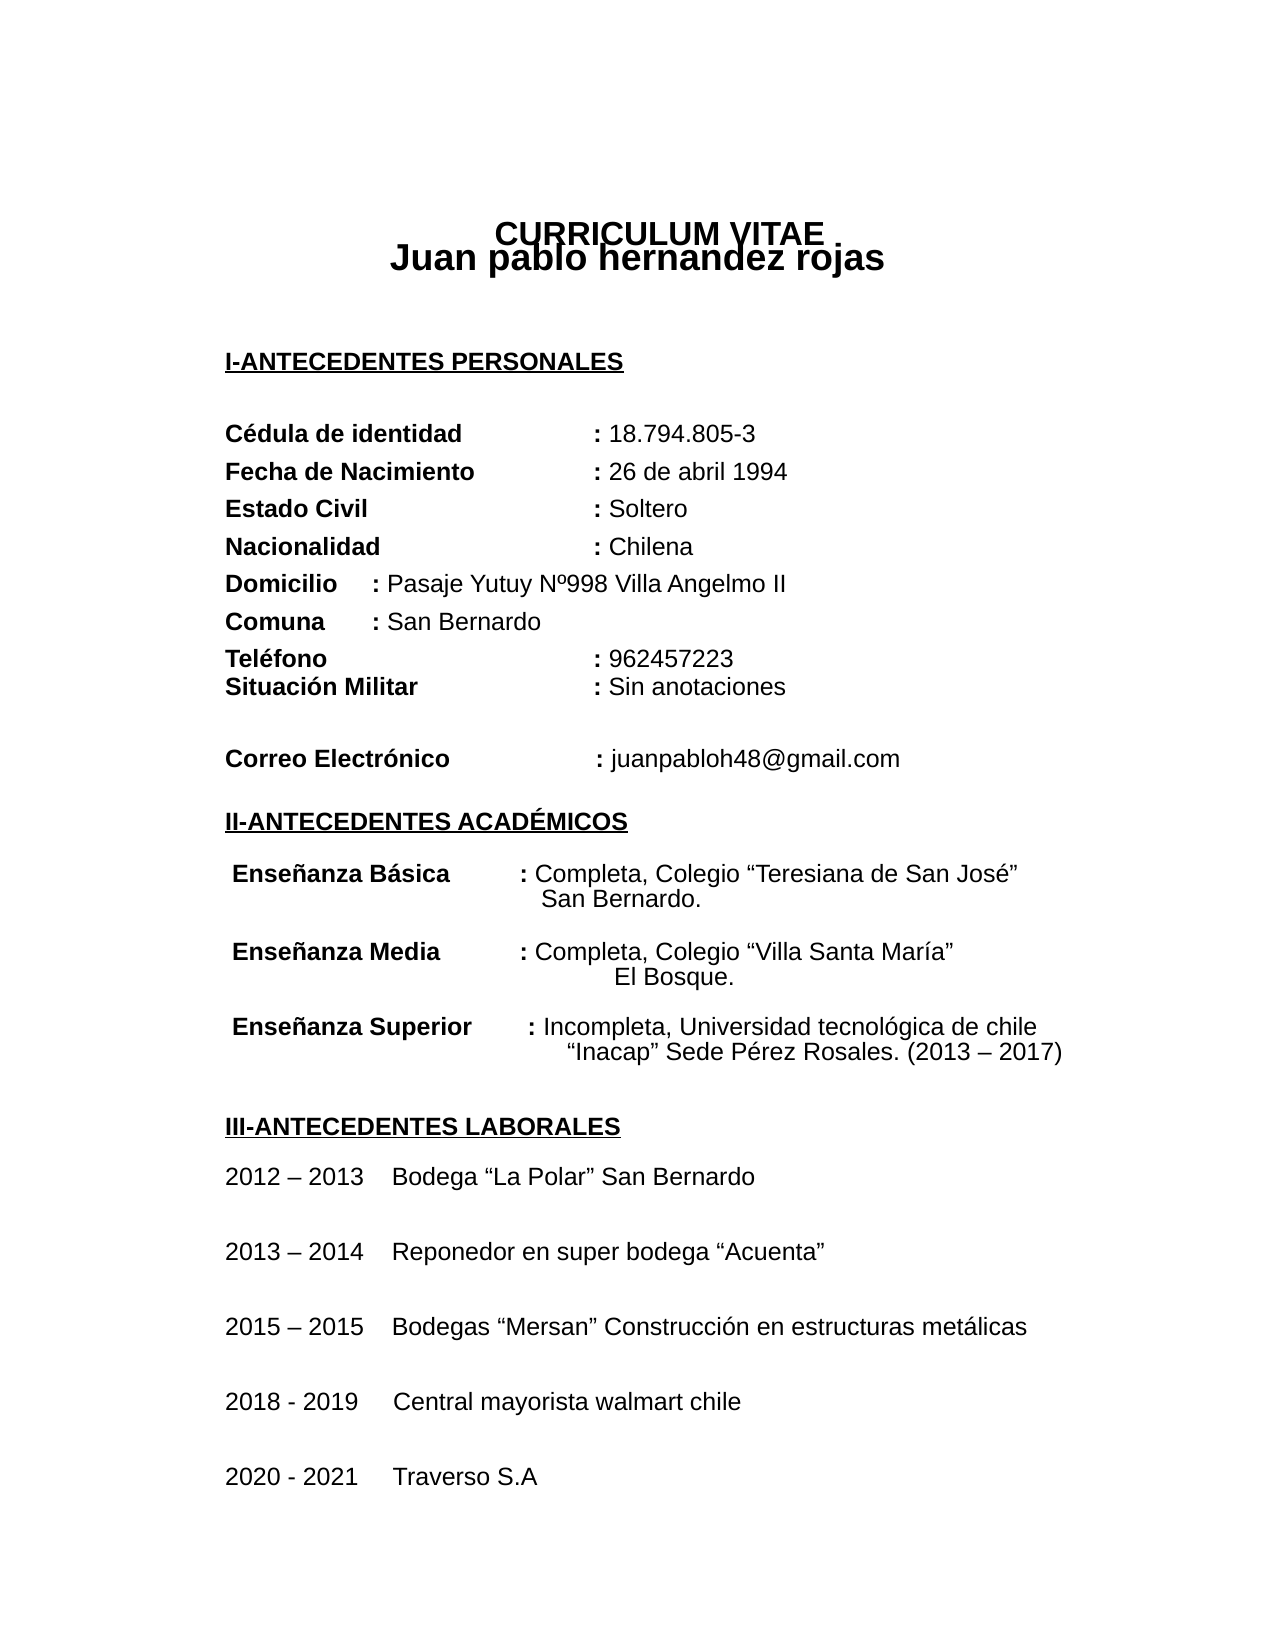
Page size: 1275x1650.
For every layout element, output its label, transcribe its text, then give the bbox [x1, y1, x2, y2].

text Correo Electrónico : juanpabloh48@gmail.com [225, 737, 1063, 775]
text Cédula de identidad : 18.794.805-3 [225, 412, 1063, 450]
text San Bernardo. [225, 887, 1063, 912]
text I-ANTECEDENTES PERSONALES [225, 350, 1063, 375]
text El Bosque. [225, 966, 1063, 991]
text Juan pablo hernandez rojas [840, 250, 1125, 275]
text Nacionalidad : Chilena [225, 525, 1063, 562]
text Enseñanza Superior : Incompleta, Universidad tecnológica de chile [225, 1016, 1063, 1041]
text Comuna : San Bernardo [225, 600, 1063, 637]
text Estado Civil : Soltero [225, 487, 1063, 525]
text 2020 - 2021 Traverso S.A [225, 1466, 1063, 1491]
text CURRICULUM VITAE [559, 225, 737, 250]
text Situación Militar : Sin anotaciones [225, 675, 1063, 700]
text Teléfono : 962457223 [225, 637, 1063, 675]
text 2018 - 2019 Central mayorista walmart chile [225, 1391, 1063, 1416]
text Enseñanza Media : Completa, Colegio “Villa Santa María” [225, 941, 1063, 966]
text Enseñanza Básica : Completa, Colegio “Teresiana de San José” [225, 862, 1063, 887]
text III-ANTECEDENTES LABORALES [225, 1116, 1063, 1141]
text Juan pablo hernandez rojas [495, 250, 836, 275]
text Domicilio : Pasaje Yutuy Nº998 Villa Angelmo II [225, 562, 1063, 600]
text 2013 – 2014 Reponedor en super bodega “Acuenta” [225, 1241, 1063, 1266]
text CURRICULUM VITAE [194, 225, 534, 250]
text “Inacap” Sede Pérez Rosales. (2013 – 2017) [225, 1041, 1063, 1066]
text 2015 – 2015 Bodegas “Mersan” Construcción en estructuras metálicas [225, 1316, 1063, 1341]
text CURRICULUM VITAE [742, 225, 1125, 250]
text 2012 – 2013 Bodega “La Polar” San Bernardo [225, 1166, 1063, 1191]
text II-ANTECEDENTES ACADÉMICOS [225, 800, 1063, 837]
text Juan pablo hernandez rojas [150, 250, 490, 275]
text Fecha de Nacimiento : 26 de abril 1994 [225, 450, 1063, 487]
